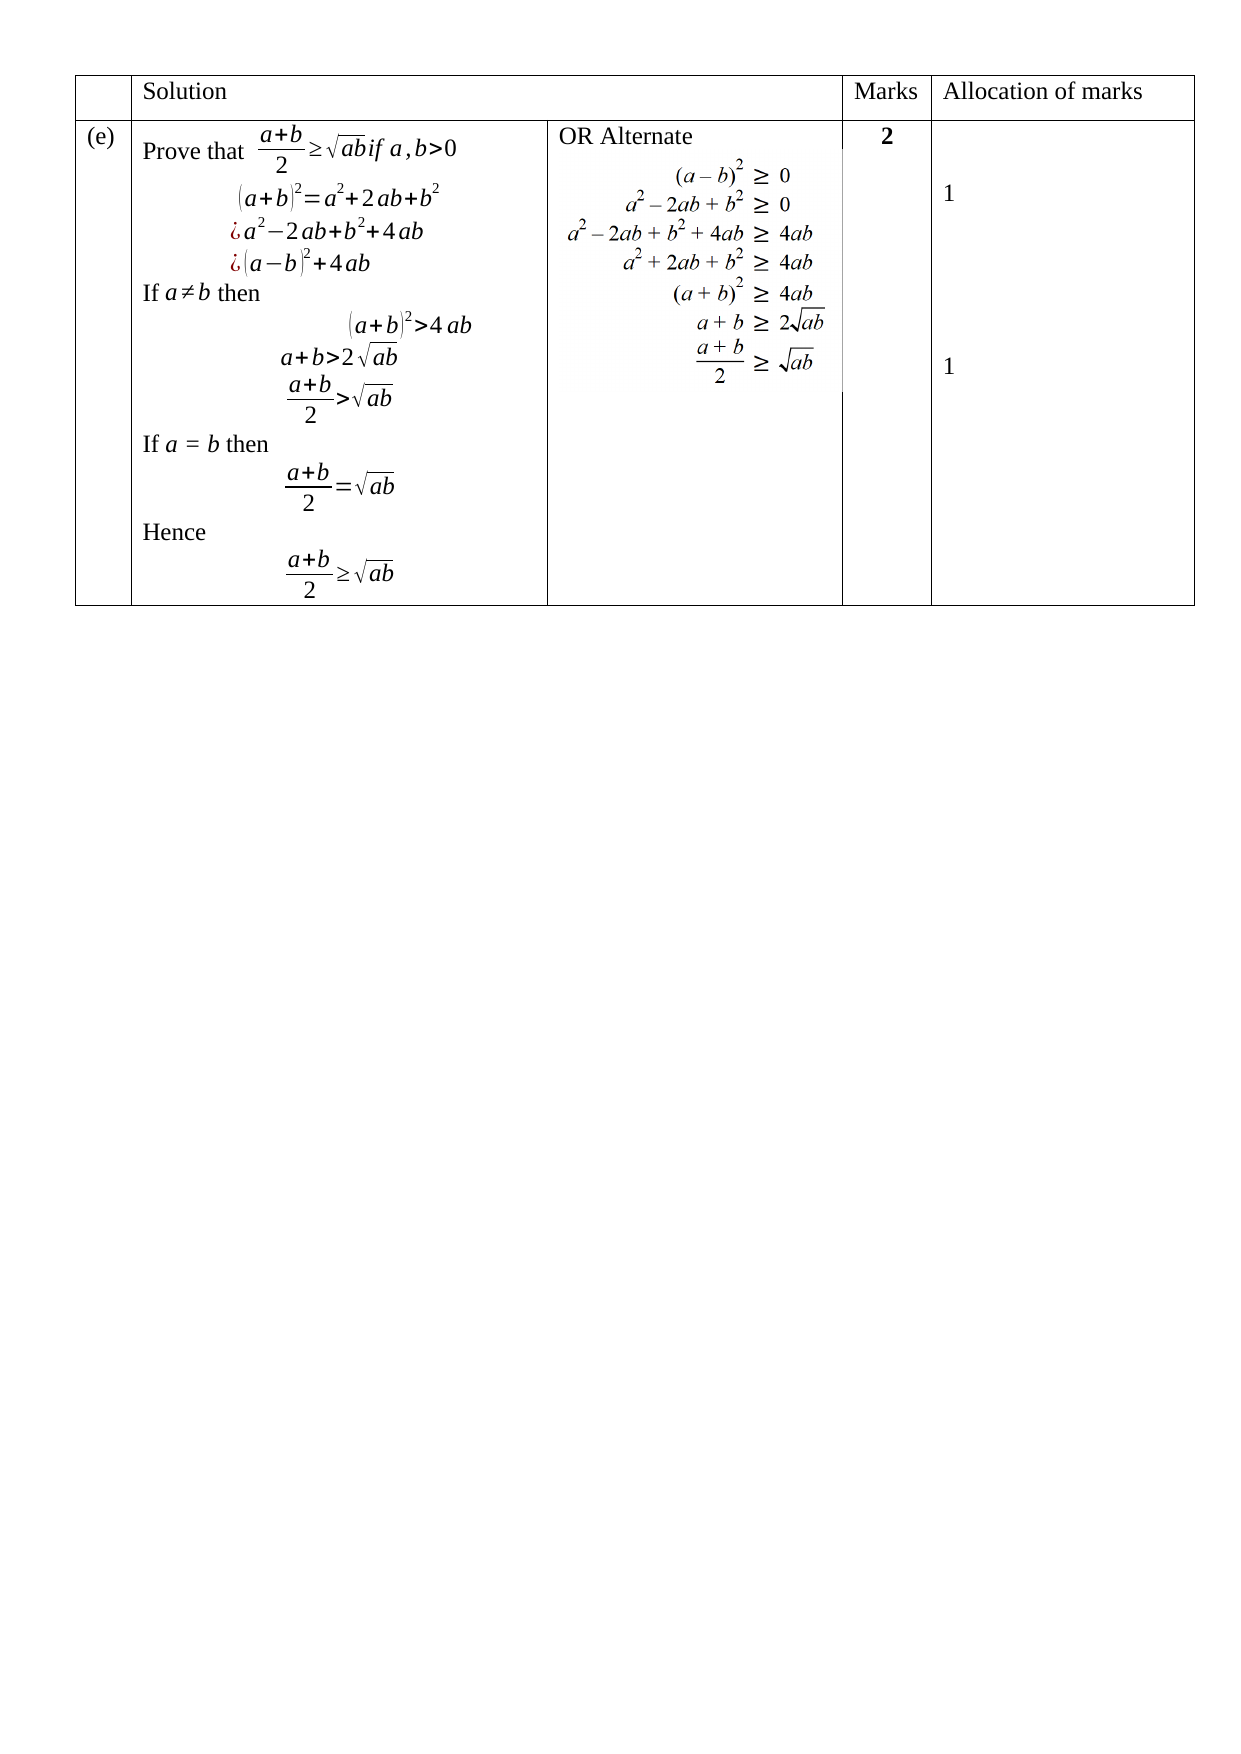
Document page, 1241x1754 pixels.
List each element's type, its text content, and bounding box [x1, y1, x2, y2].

table_cell (e) [76, 121, 131, 605]
table_cell Prove that If then If a = b then Hence [132, 121, 547, 605]
table_cell 1 1 [932, 121, 1194, 605]
table_cell OR Alternate [548, 121, 842, 605]
picture [558, 149, 843, 392]
table_header Solution [132, 76, 842, 120]
table_cell 2 [843, 121, 931, 605]
table_header [76, 76, 131, 120]
table_header Allocation of marks [932, 76, 1194, 120]
table_header Marks [843, 76, 931, 120]
